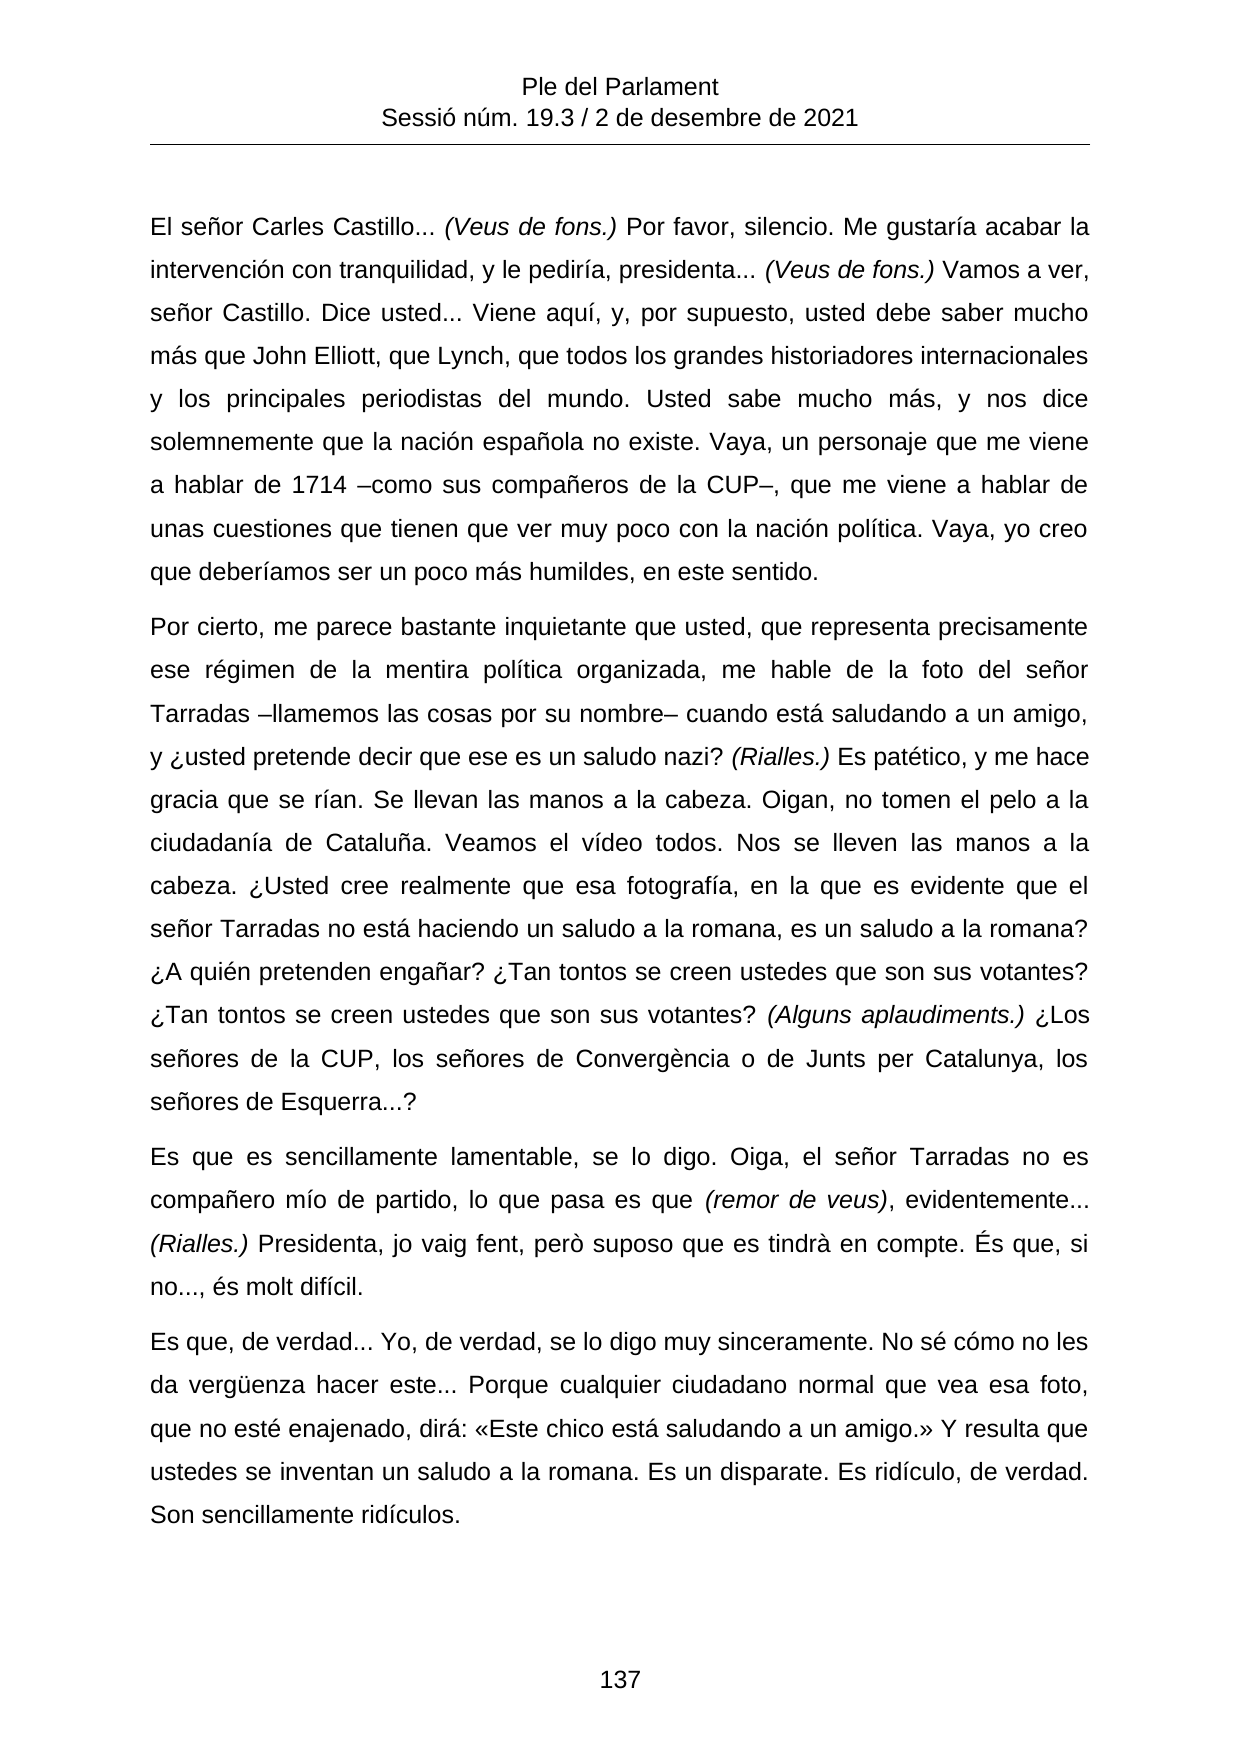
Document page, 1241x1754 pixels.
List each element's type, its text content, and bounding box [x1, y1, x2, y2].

text Es que, de verdad... Yo, de verdad, se lo digo muy sinceramente. No sé cómo no les da vergüenza hacer este... Porque cualquier ciudadano normal que vea esa foto, que no esté enajenado, dirá: «Este chico está saludando a un amigo.» Y resulta que ustedes se inventan un saludo a la romana. Es un disparate. Es ridículo, de verdad. Son sencillamente ridículos. [150, 1327, 1090, 1529]
text El señor Carles Castillo... (Veus de fons.) Por favor, silencio. Me gustaría acabar la intervención con tranquilidad, y le pediría, presidenta... (Veus de fons.) Vamos a ver, señor Castillo. Dice usted... Viene aquí, y, por supuesto, usted debe saber mucho más que John Elliott, que Lynch, que todos los grandes historiadores internacionales y los principales periodistas del mundo. Usted sabe mucho más, y nos dice solemnemente que la nación española no existe. Vaya, un personaje que me viene a hablar de 1714 –como sus compañeros de la CUP–, que me viene a hablar de unas cuestiones que tienen que ver muy poco con la nación política. Vaya, yo creo que deberíamos ser un poco más humildes, en este sentido. [150, 212, 1090, 586]
text Es que es sencillamente lamentable, se lo digo. Oiga, el señor Tarradas no es compañero mío de partido, lo que pasa es que (remor de veus), evidentemente... (Rialles.) Presidenta, jo vaig fent, però suposo que es tindrà en compte. És que, si no..., és molt difícil. [150, 1142, 1090, 1301]
text Por cierto, me parece bastante inquietante que usted, que representa precisamente ese régimen de la mentira política organizada, me hable de la foto del señor Tarradas –llamemos las cosas por su nombre– cuando está saludando a un amigo, y ¿usted pretende decir que ese es un saludo nazi? (Rialles.) Es patético, y me hace gracia que se rían. Se llevan las manos a la cabeza. Oigan, no tomen el pelo a la ciudadanía de Cataluña. Veamos el vídeo todos. Nos se lleven las manos a la cabeza. ¿Usted cree realmente que esa fotografía, en la que es evidente que el señor Tarradas no está haciendo un saludo a la romana, es un saludo a la romana? ¿A quién pretenden engañar? ¿Tan tontos se creen ustedes que son sus votantes? ¿Tan tontos se creen ustedes que son sus votantes? (Alguns aplaudiments.) ¿Los señores de la CUP, los señores de Convergència o de Junts per Catalunya, los señores de Esquerra...? [150, 612, 1090, 1116]
